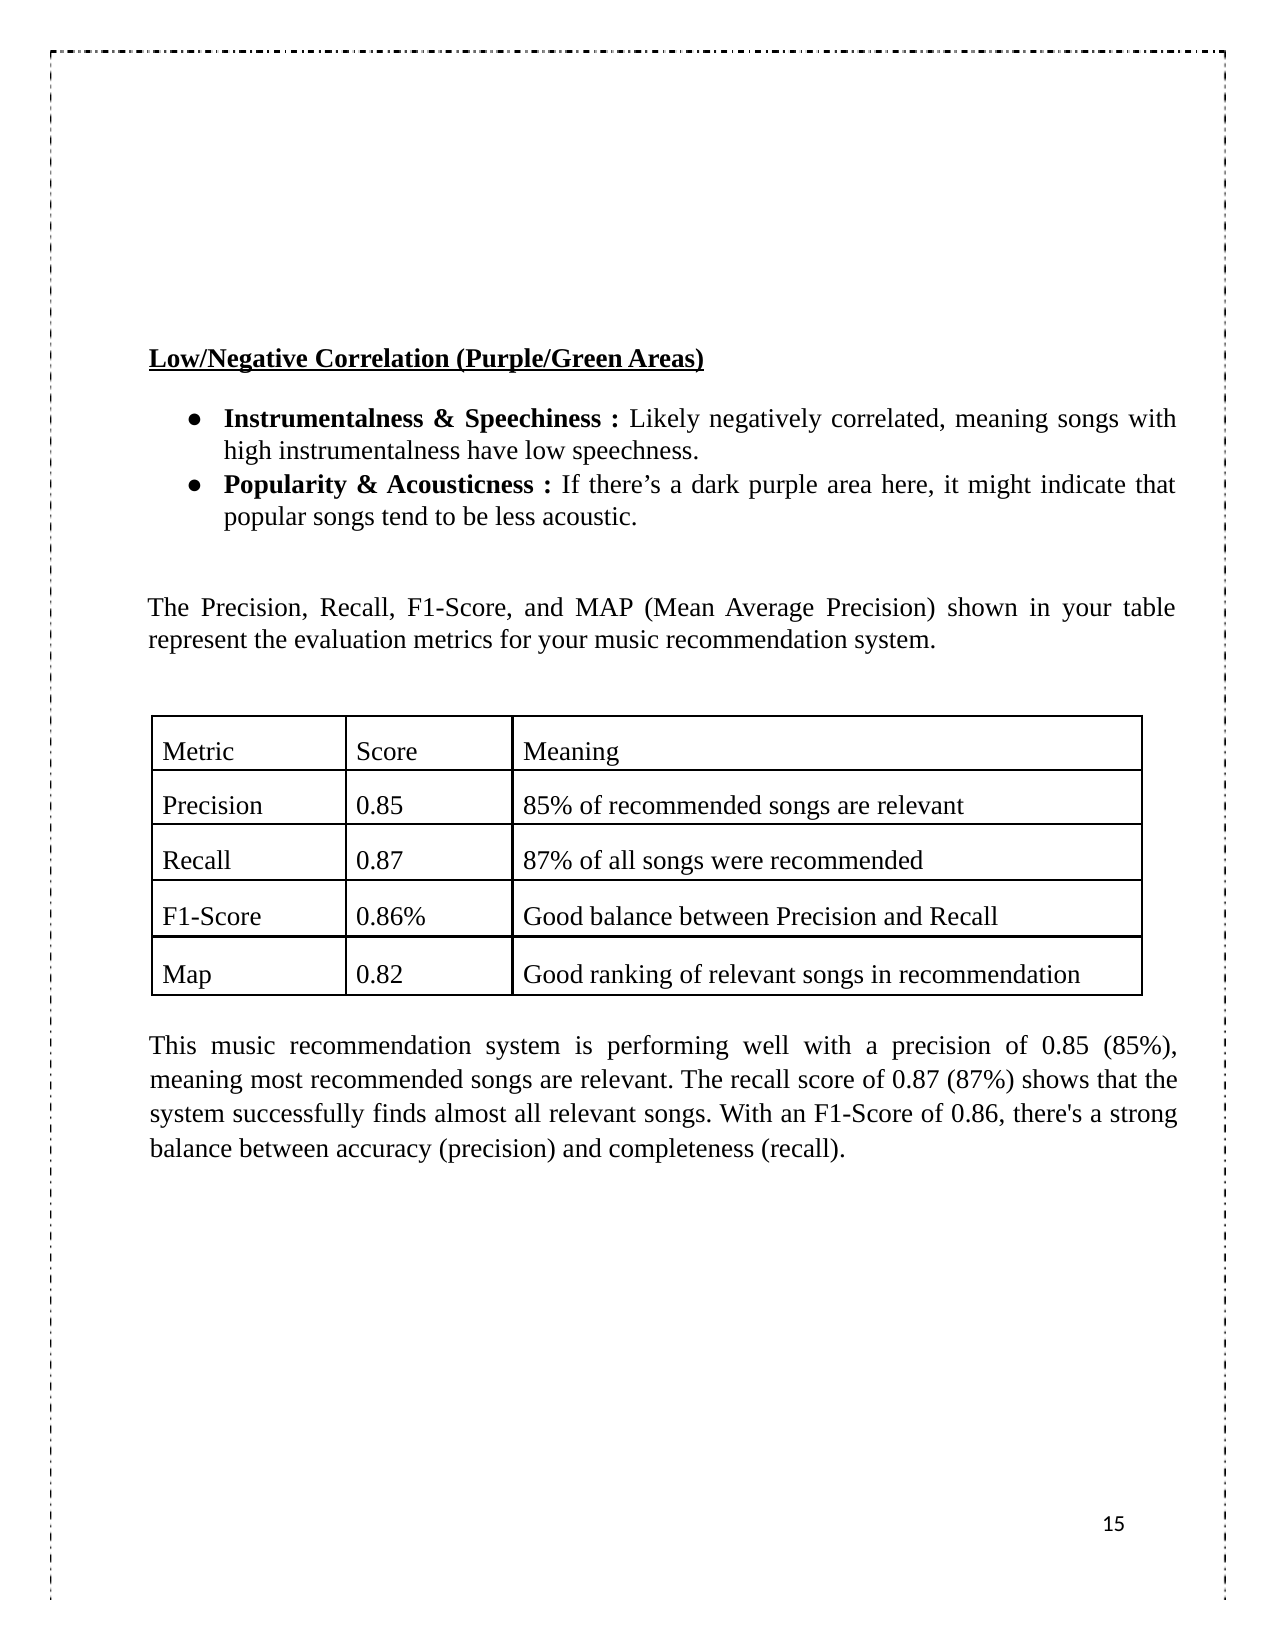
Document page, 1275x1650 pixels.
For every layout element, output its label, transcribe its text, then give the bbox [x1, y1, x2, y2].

text This music recommendation system is performing well with a precision of 0.85 (85%), meaning most recommended songs are relevant. The recall score of 0.87 (87%) shows that the system successfully finds almost all relevant songs. With an F1-Score of 0.86, there's a strong balance between accuracy (precision) and completeness (recall). [148, 1029, 1179, 1163]
table_cell Map [153, 938, 345, 994]
table_cell F1-Score [153, 881, 345, 935]
table_cell Good ranking of relevant songs in recommendation [514, 938, 1141, 994]
table_cell 85% of recommended songs are relevant [514, 771, 1141, 823]
table_cell 0.86% [347, 881, 511, 935]
table_cell 0.85 [347, 771, 511, 823]
table_cell Good balance between Precision and Recall [514, 881, 1141, 935]
text The Precision, Recall, F1-Score, and MAP (Mean Average Precision) shown in your table represent the evaluation metrics for your music recommendation system. [147, 591, 1177, 654]
list Instrumentalness & Speechiness : Likely negatively correlated, meaning songs with high instrumentalness have low speechness. [186, 402, 1177, 465]
table_header Metric [153, 717, 345, 769]
text Low/Negative Correlation (Purple/Green Areas) [148, 342, 1193, 373]
table_cell 0.82 [347, 938, 511, 994]
picture [50, 50, 1226, 1600]
table_header Score [347, 717, 511, 769]
table_cell 0.87 [347, 825, 511, 879]
table_cell 87% of all songs were recommended [514, 825, 1141, 879]
list Popularity & Acousticness : If there’s a dark purple area here, it might indicate that popular songs tend to be less acoustic. [186, 468, 1177, 531]
table_cell Precision [153, 771, 345, 823]
table_header Meaning [514, 717, 1141, 769]
table_cell Recall [153, 825, 345, 879]
